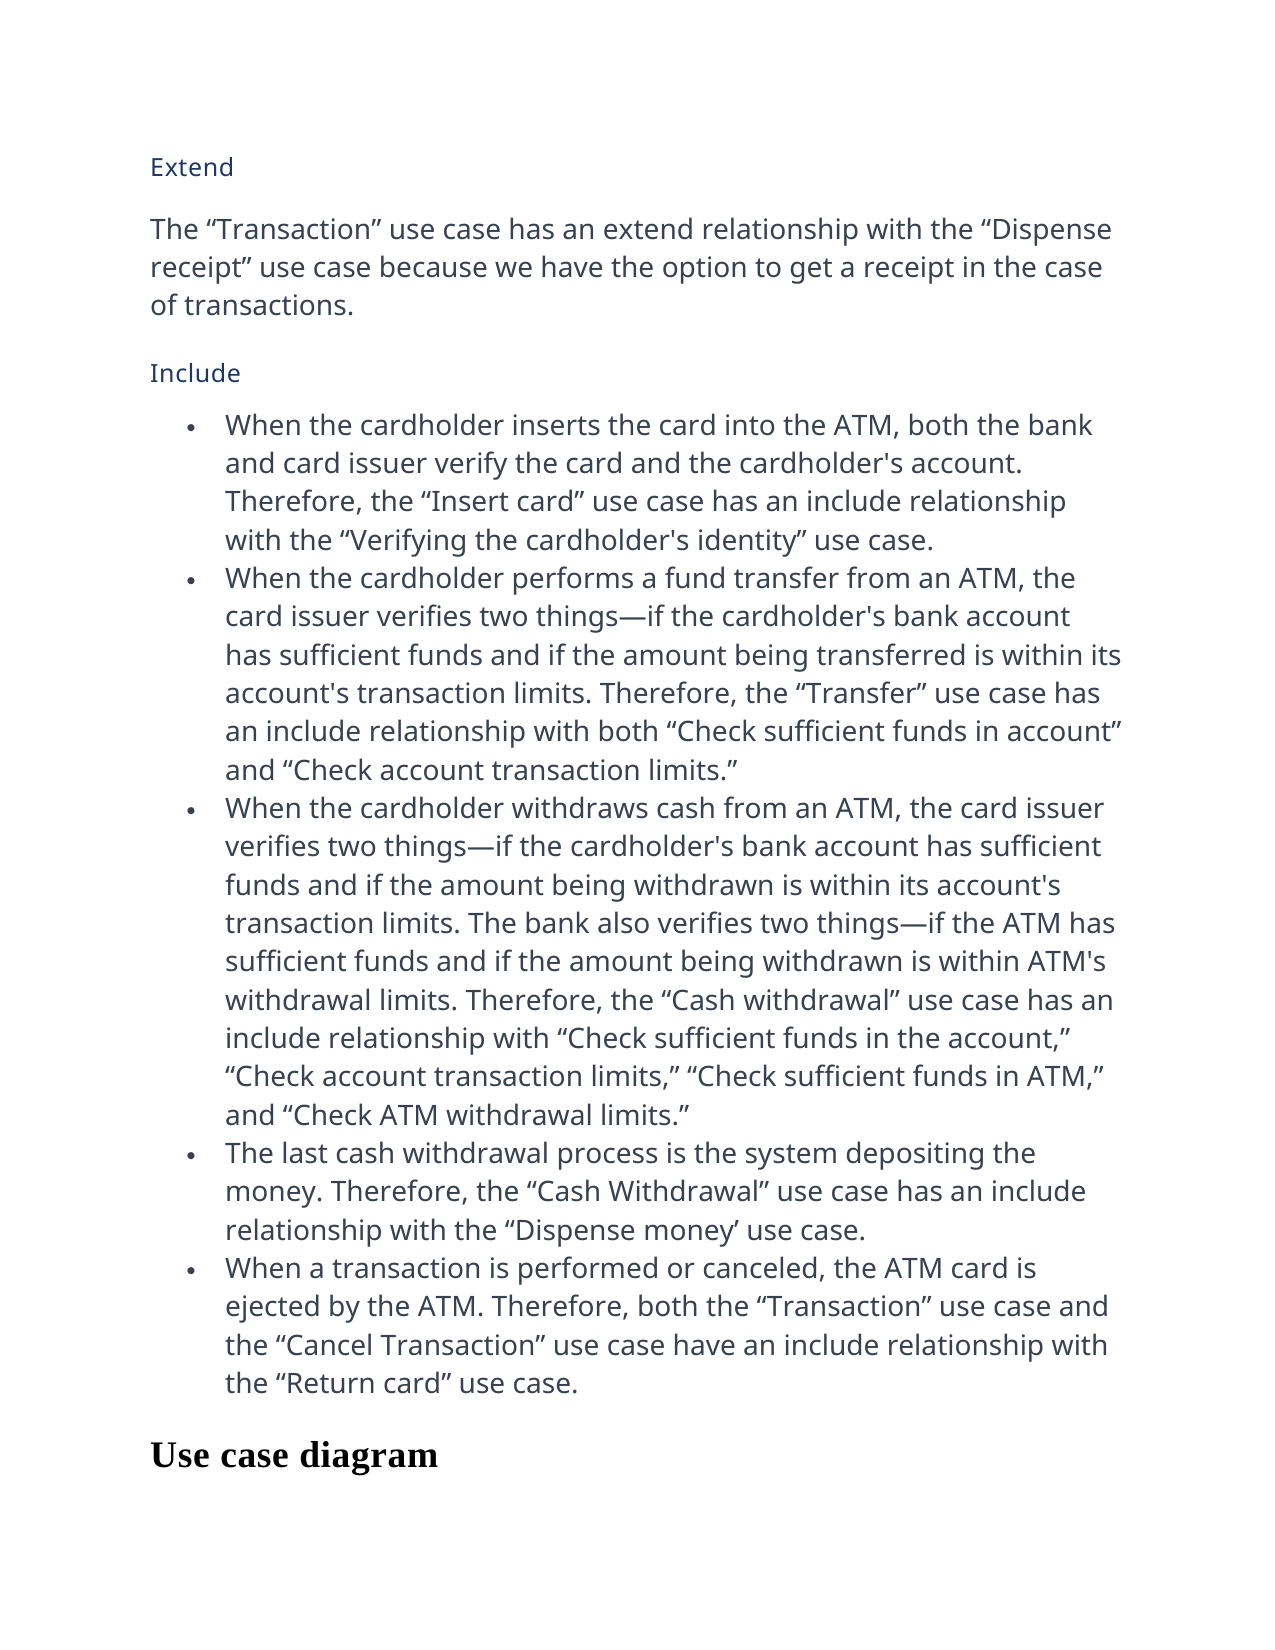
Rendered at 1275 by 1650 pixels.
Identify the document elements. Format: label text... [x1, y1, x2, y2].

list When the cardholder withdraws cash from an ATM, the card issuer verifies two things—if the cardholder's bank account has sufficient funds and if the amount being withdrawn is within its account's transaction limits. The bank also verifies two things—if the ATM has sufficient funds and if the amount being withdrawn is within ATM's withdrawal limits. Therefore, the “Cash withdrawal” use case has an include relationship with “Check sufficient funds in the account,” “Check account transaction limits,” “Check sufficient funds in ATM,” and “Check ATM withdrawal limits.” [187, 788, 1125, 1133]
subtitle Extend [150, 150, 1125, 184]
list The last cash withdrawal process is the system depositing the money. Therefore, the “Cash Withdrawal” use case has an include relationship with the “Dispense money’ use case. [187, 1133, 1125, 1248]
list When the cardholder performs a fund transfer from an ATM, the card issuer verifies two things—if the cardholder's bank account has sufficient funds and if the amount being transferred is within its account's transaction limits. Therefore, the “Transfer” use case has an include relationship with both “Check sufficient funds in account” and “Check account transaction limits.” [187, 558, 1125, 788]
text The “Transaction” use case has an extend relationship with the “Dispense receipt” use case because we have the option to get a receipt in the case of transactions. [150, 209, 1125, 324]
list When a transaction is performed or canceled, the ATM card is ejected by the ATM. Therefore, both the “Transaction” use case and the “Cancel Transaction” use case have an include relationship with the “Return card” use case. [187, 1248, 1125, 1402]
subtitle Include [150, 355, 1125, 389]
list When the cardholder inserts the card into the ATM, both the bank and card issuer verify the card and the cardholder's account. Therefore, the “Insert card” use case has an include relationship with the “Verifying the cardholder's identity” use case. [187, 405, 1125, 558]
subtitle Use case diagram [150, 1433, 1125, 1476]
